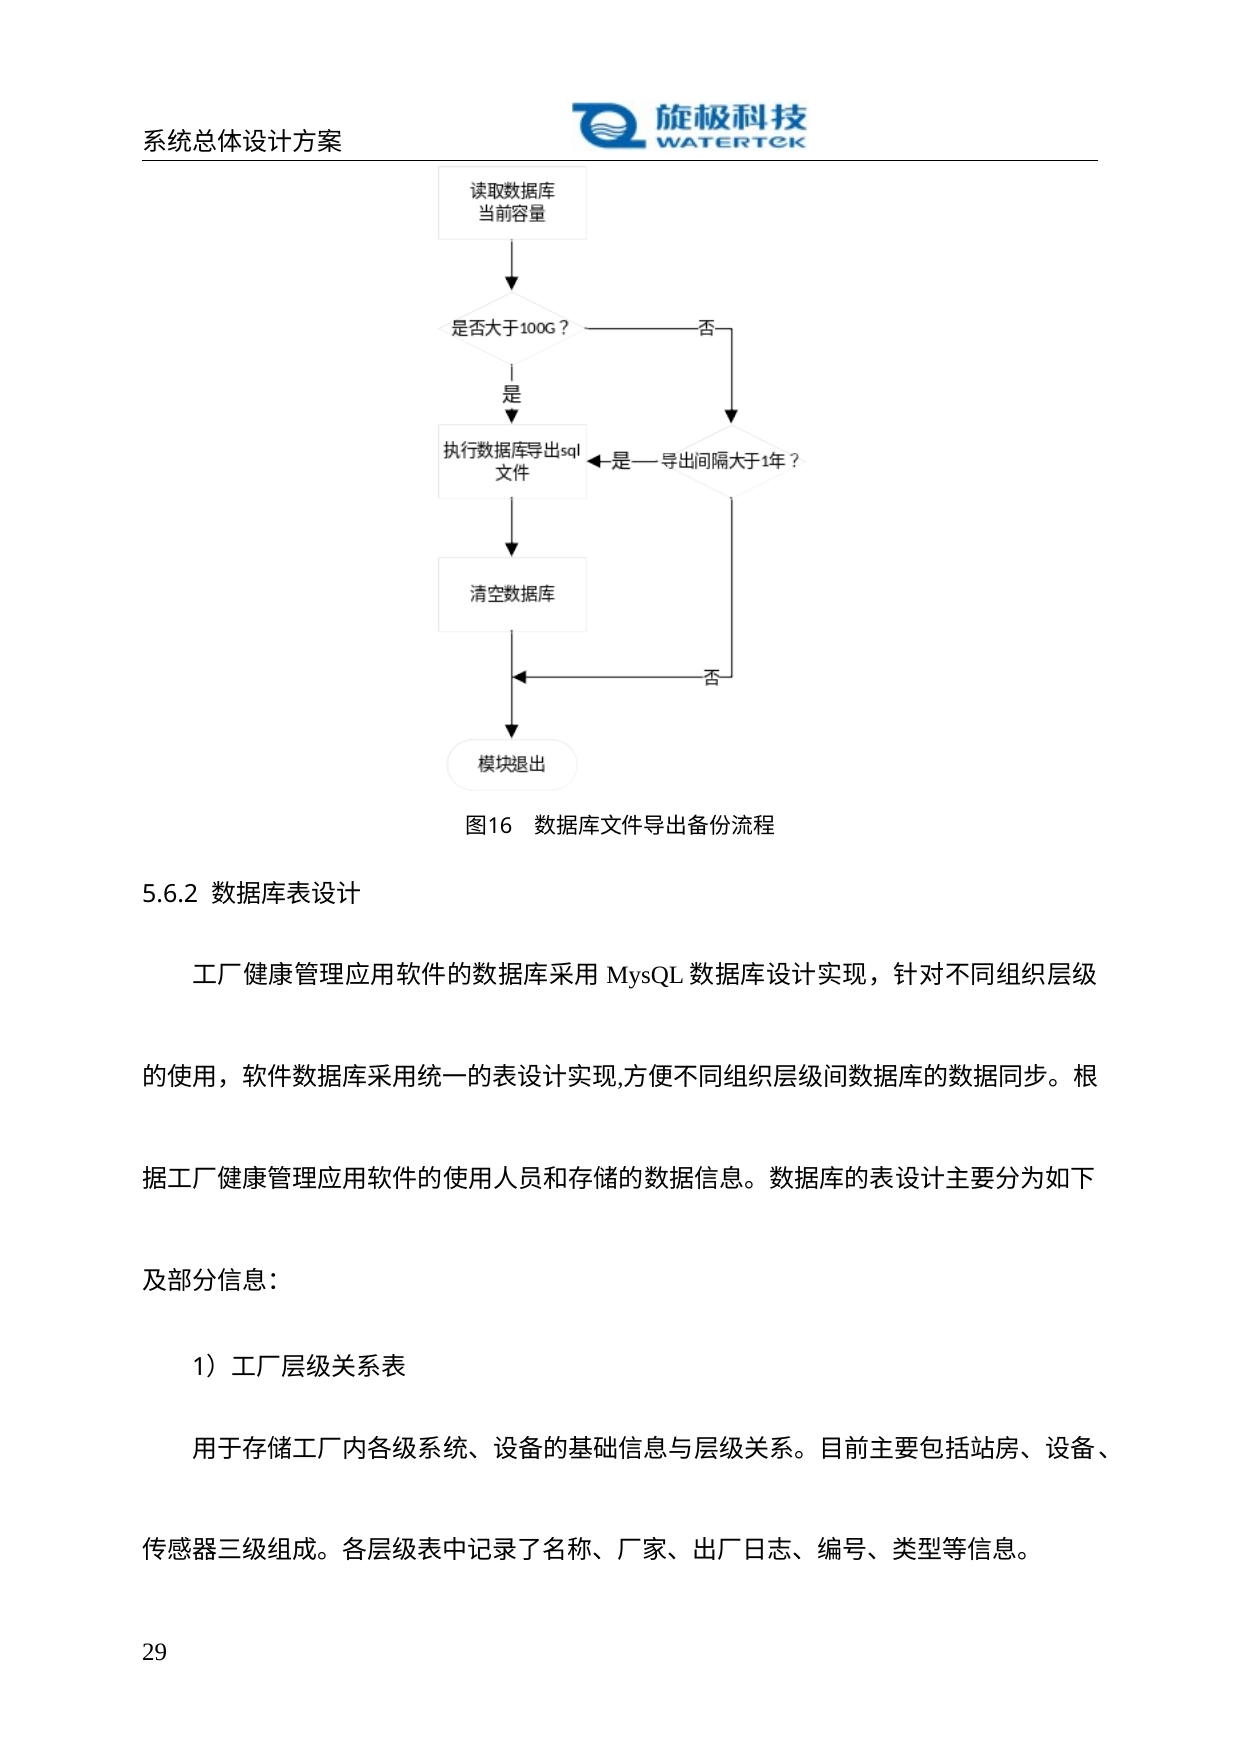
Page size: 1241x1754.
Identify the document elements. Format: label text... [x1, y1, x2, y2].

list 工厂层级关系表 [142, 1331, 1098, 1398]
list 数据库文件导出备份流程 [142, 807, 1098, 841]
text 工厂健康管理应用软件的数据库采用MysQL数据库设计实现，针对不同组织层级的使用，软件数据库采用统一的表设计实现,方便不同组织层级间数据库的数据同步。根据工厂健康管理应用软件的使用人员和存储的数据信息。数据库的表设计主要分为如下及部分信息： [142, 939, 1098, 1312]
subtitle 数据库表设计 [142, 857, 1098, 925]
text 用于存储工厂内各级系统、设备的基础信息与层级关系。目前主要包括站房、设备、传感器三级组成。各层级表中记录了名称、厂家、出厂日志、编号、类型等信息。 [142, 1412, 1098, 1582]
picture [571, 100, 810, 151]
